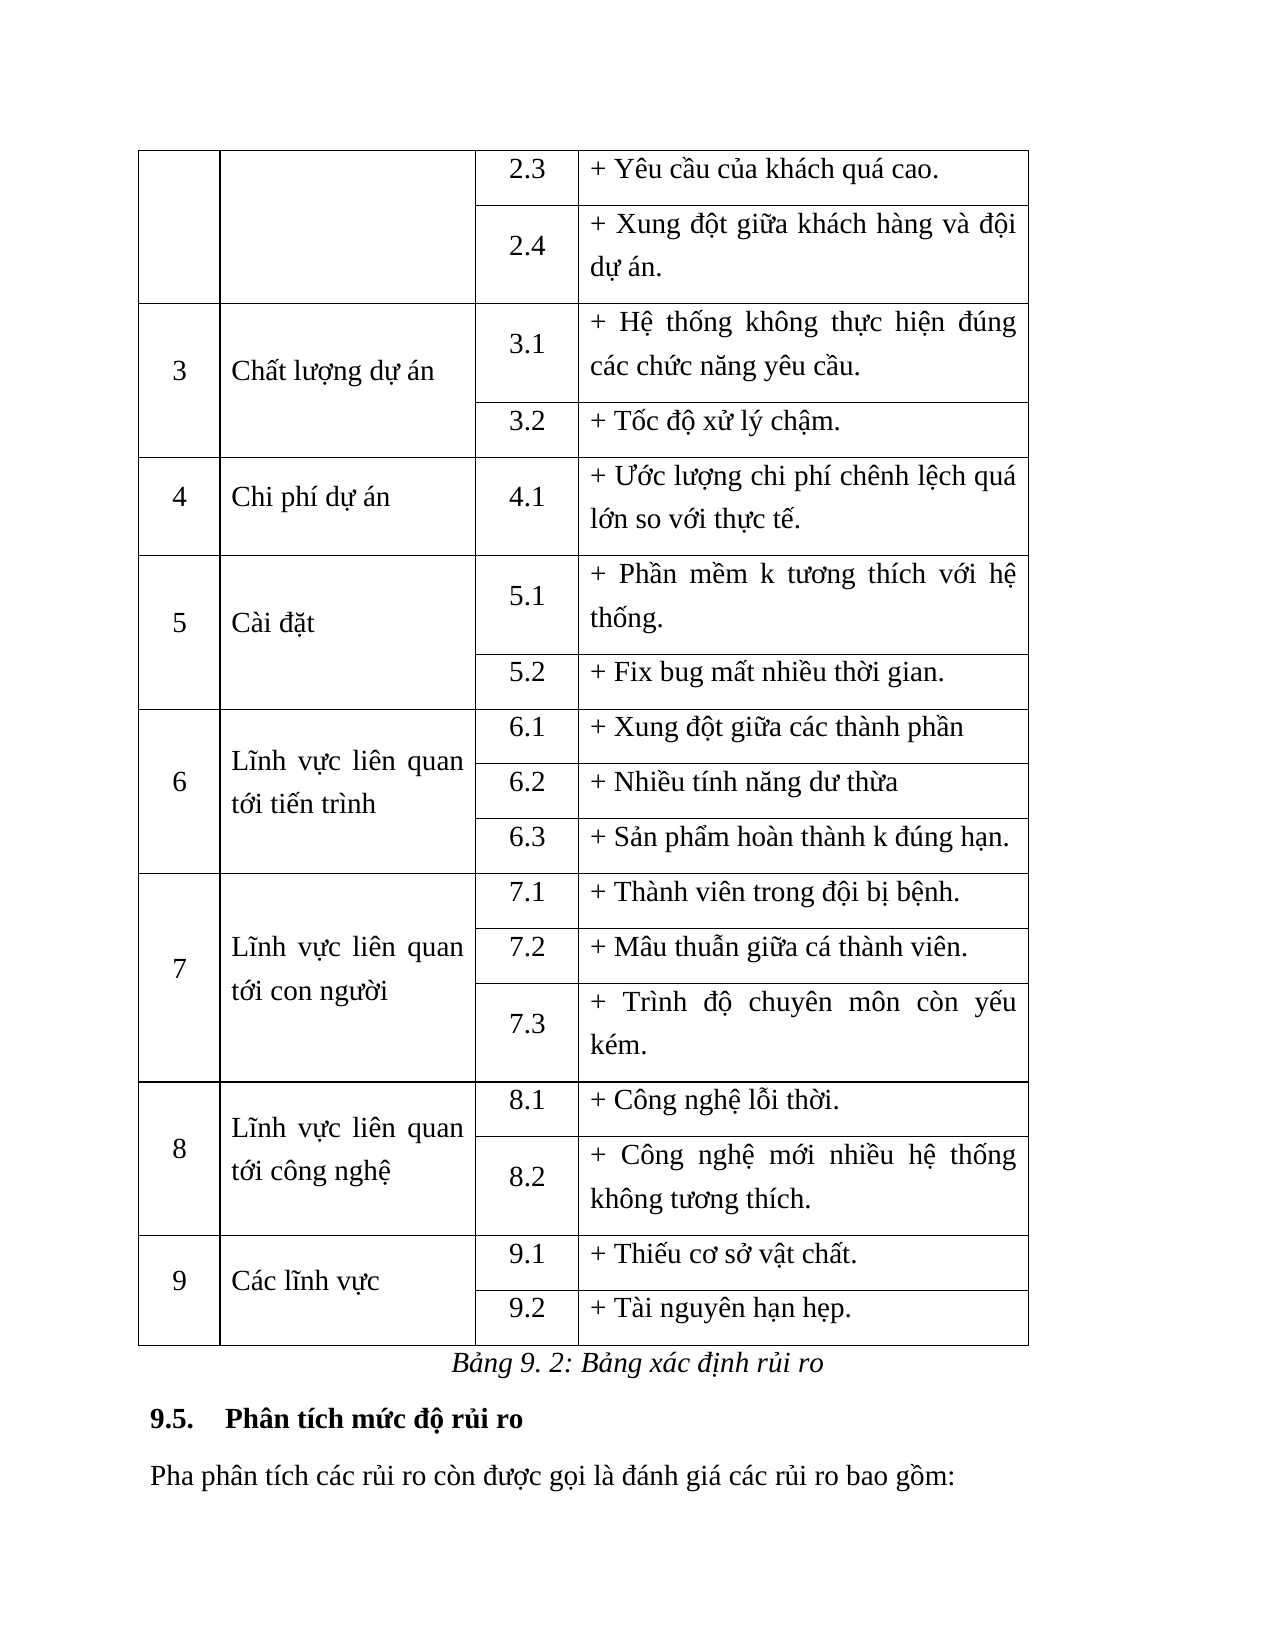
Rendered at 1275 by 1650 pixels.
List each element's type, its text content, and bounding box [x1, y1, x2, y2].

table_cell + Xung đột giữa khách hàng và đội dự án. [579, 206, 1028, 303]
table_cell 5 [139, 556, 219, 708]
table_cell Các lĩnh vực [221, 1236, 475, 1344]
table_cell + Thiếu cơ sở vật chất. [579, 1236, 1028, 1289]
table_cell Lĩnh vực liên quan tới con người [221, 874, 475, 1081]
table_cell 7.1 [476, 874, 578, 928]
table_cell Lĩnh vực liên quan tới công nghệ [221, 1083, 475, 1235]
table_cell 5.1 [476, 556, 578, 653]
table_cell 6.1 [476, 710, 578, 763]
table_cell + Hệ thống không thực hiện đúng các chức năng yêu cầu. [579, 304, 1028, 402]
table_cell 8.2 [476, 1137, 578, 1235]
table_cell + Phần mềm k tương thích với hệ thống. [579, 556, 1028, 653]
table_cell 4.1 [476, 458, 578, 555]
table_cell 9.2 [476, 1291, 578, 1344]
table_cell 5.2 [476, 655, 578, 708]
table_cell 8 [139, 1083, 219, 1235]
table_cell + Công nghệ lỗi thời. [579, 1083, 1028, 1136]
table_cell 9 [139, 1236, 219, 1344]
table_cell + Fix bug mất nhiều thời gian. [579, 655, 1028, 708]
table_cell + Xung đột giữa các thành phần [579, 710, 1028, 763]
table_cell 2.4 [476, 206, 578, 303]
table_cell 9.1 [476, 1236, 578, 1289]
table_cell 7.3 [476, 984, 578, 1081]
table_cell + Ước lượng chi phí chênh lệch quá lớn so với thực tế. [579, 458, 1028, 555]
table_cell + Trình độ chuyên môn còn yếu kém. [579, 984, 1028, 1081]
table_cell 3.1 [476, 304, 578, 402]
text Bảng 9. 2: Bảng xác định rủi ro [150, 1346, 1125, 1379]
table_cell 2.3 [476, 151, 578, 205]
table_cell + Công nghệ mới nhiều hệ thống không tương thích. [579, 1137, 1028, 1235]
table_cell 3.2 [476, 403, 578, 457]
table_cell + Thành viên trong đội bị bệnh. [579, 874, 1028, 928]
table_cell 4 [139, 458, 219, 555]
list Phân tích mức độ rủi ro [150, 1402, 1125, 1435]
table_cell 7.2 [476, 929, 578, 983]
table_cell + Yêu cầu của khách quá cao. [579, 151, 1028, 205]
table_cell 6.3 [476, 819, 578, 873]
table_cell + Nhiều tính năng dư thừa [579, 764, 1028, 818]
text Pha phân tích các rủi ro còn được gọi là đánh giá các rủi ro bao gồm: [150, 1458, 1125, 1491]
table_cell Chi phí dự án [221, 458, 475, 555]
table_cell + Tài nguyên hạn hẹp. [579, 1291, 1028, 1344]
table_cell 6.2 [476, 764, 578, 818]
table_cell 7 [139, 874, 219, 1081]
table_cell 6 [139, 710, 219, 873]
table_cell 8.1 [476, 1083, 578, 1136]
table_cell + Sản phẩm hoàn thành k đúng hạn. [579, 819, 1028, 873]
table_cell + Mâu thuẫn giữa cá thành viên. [579, 929, 1028, 983]
table_cell Lĩnh vực liên quan tới tiến trình [221, 710, 475, 873]
table_cell 3 [139, 304, 219, 457]
table_cell Chất lượng dự án [221, 304, 475, 457]
table_cell Cài đặt [221, 556, 475, 708]
table_cell + Tốc độ xử lý chậm. [579, 403, 1028, 457]
